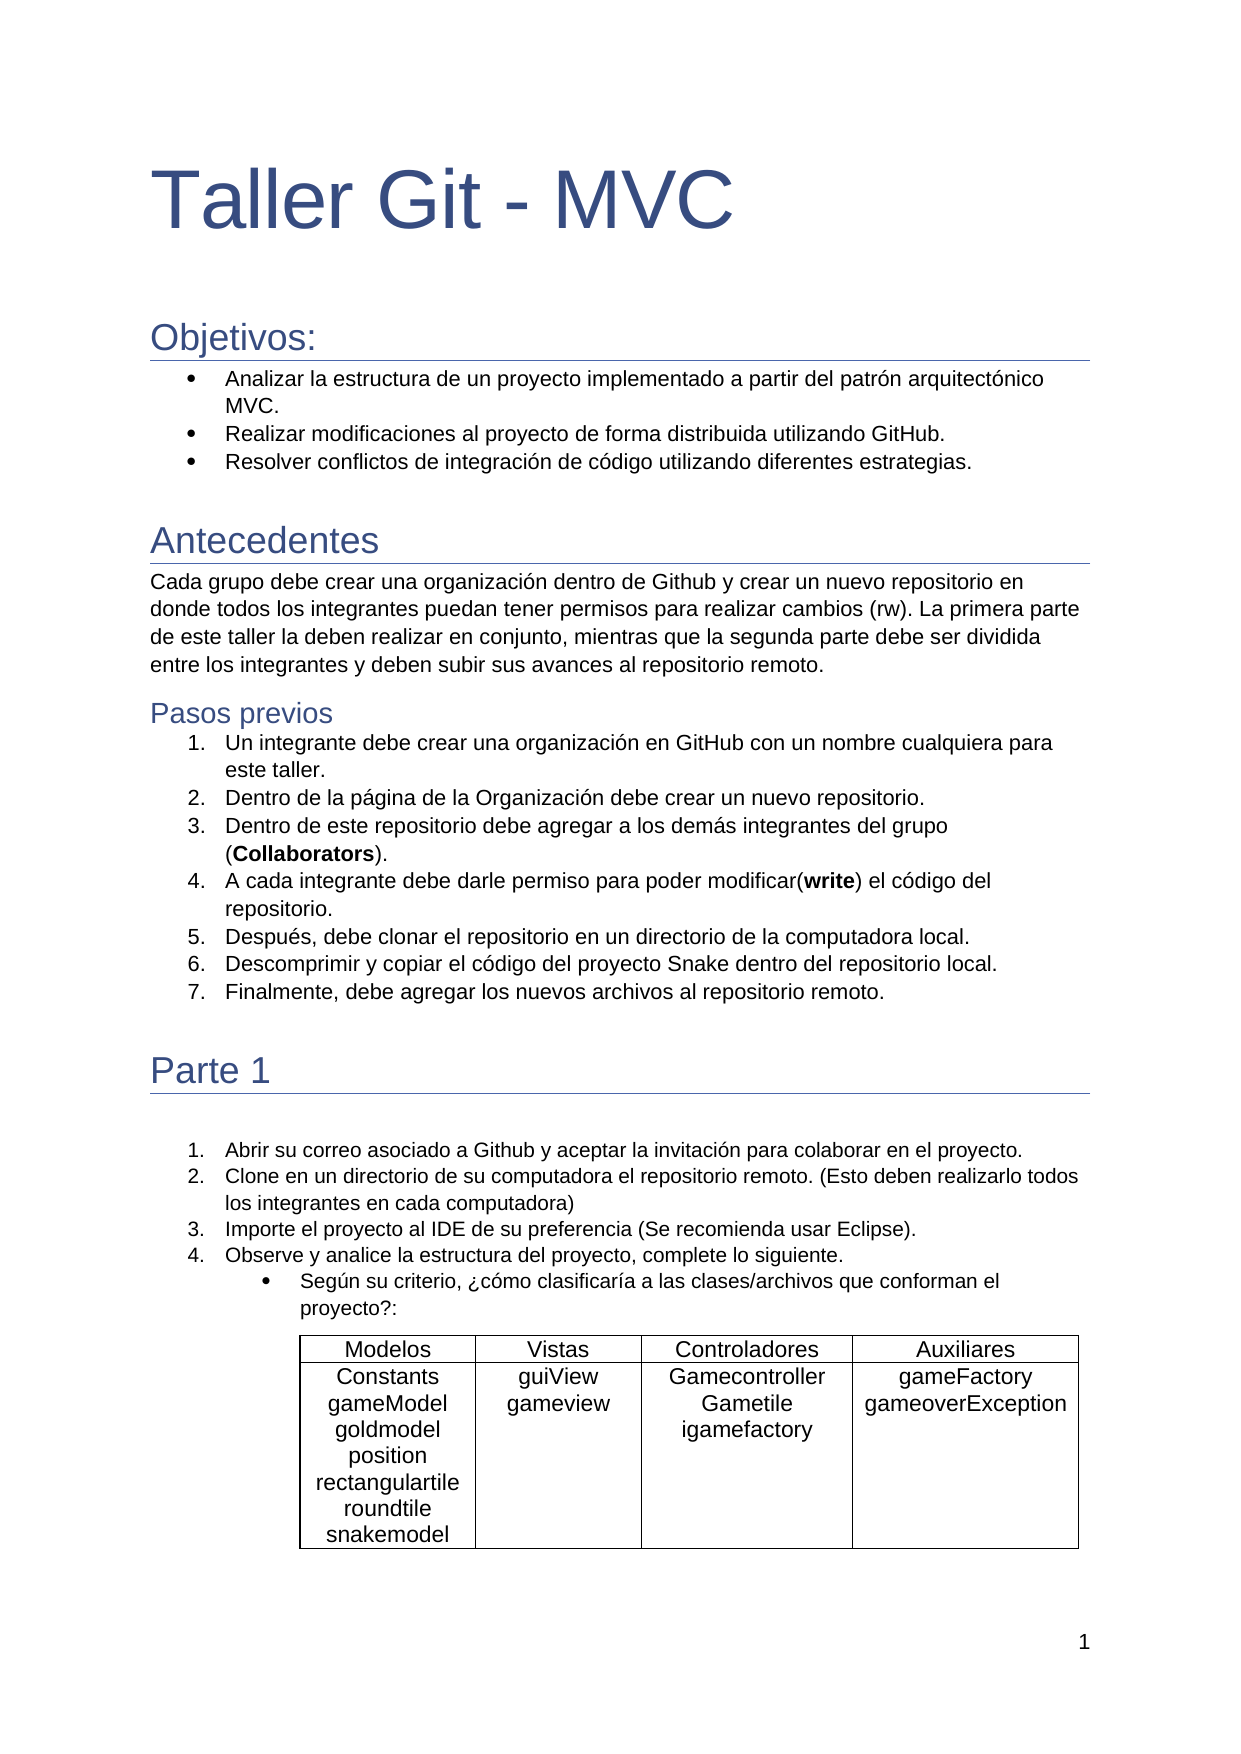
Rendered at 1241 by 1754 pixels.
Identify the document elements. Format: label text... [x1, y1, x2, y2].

title Taller Git - MVC [150, 150, 1090, 246]
list Abrir su correo asociado a Github y aceptar la invitación para colaborar en el proyecto. [187, 1138, 1090, 1162]
subtitle Objetivos: [150, 315, 1090, 360]
table_cell guiView gameview [476, 1363, 641, 1548]
text Cada grupo debe crear una organización dentro de Github y crear un nuevo repositorio en donde todos los integrantes puedan tener permisos para realizar cambios (rw). La primera parte de este taller la deben realizar en conjunto, mientras que la segunda parte debe ser dividida entre los integrantes y deben subir sus avances al repositorio remoto. [150, 568, 1090, 677]
table_cell Gamecontroller Gametile igamefactory [642, 1363, 852, 1548]
list Analizar la estructura de un proyecto implementado a partir del patrón arquitectónico MVC. [187, 366, 1090, 418]
list Después, debe clonar el repositorio en un directorio de la computadora local. [187, 923, 1090, 949]
list Resolver conflictos de integración de código utilizando diferentes estrategias. [187, 449, 1090, 474]
table_cell Constants gameModel goldmodel position rectangulartile roundtile snakemodel [301, 1363, 475, 1548]
table_header Vistas [476, 1336, 641, 1362]
list Descomprimir y copiar el código del proyecto Snake dentro del repositorio local. [187, 951, 1090, 976]
list Realizar modificaciones al proyecto de forma distribuida utilizando GitHub. [187, 421, 1090, 446]
list Dentro de la página de la Organización debe crear un nuevo repositorio. [187, 785, 1090, 810]
list Observe y analice la estructura del proyecto, complete lo siguiente. [187, 1243, 1090, 1267]
table_header Controladores [642, 1336, 852, 1362]
list Según su criterio, ¿cómo clasificaría a las clases/archivos que conforman el proyecto?: [262, 1269, 1090, 1320]
table_header Modelos [301, 1336, 475, 1362]
subtitle Parte 1 [150, 1048, 1090, 1093]
subtitle Pasos previos [150, 696, 1090, 729]
list A cada integrante debe darle permiso para poder modificar(write) el código del repositorio. [187, 868, 1090, 921]
table_header Auxiliares [853, 1336, 1078, 1362]
list Un integrante debe crear una organización en GitHub con un nombre cualquiera para este taller. [187, 729, 1090, 782]
table_cell gameFactory gameoverException [853, 1363, 1078, 1548]
list Finalmente, debe agregar los nuevos archivos al repositorio remoto. [187, 979, 1090, 1004]
subtitle Antecedentes [150, 518, 1090, 563]
list Importe el proyecto al IDE de su preferencia (Se recomienda usar Eclipse). [187, 1217, 1090, 1241]
list Clone en un directorio de su computadora el repositorio remoto. (Esto deben realizarlo todos los integrantes en cada computadora) [187, 1164, 1090, 1214]
list Dentro de este repositorio debe agregar a los demás integrantes del grupo (Collaborators). [187, 813, 1090, 866]
